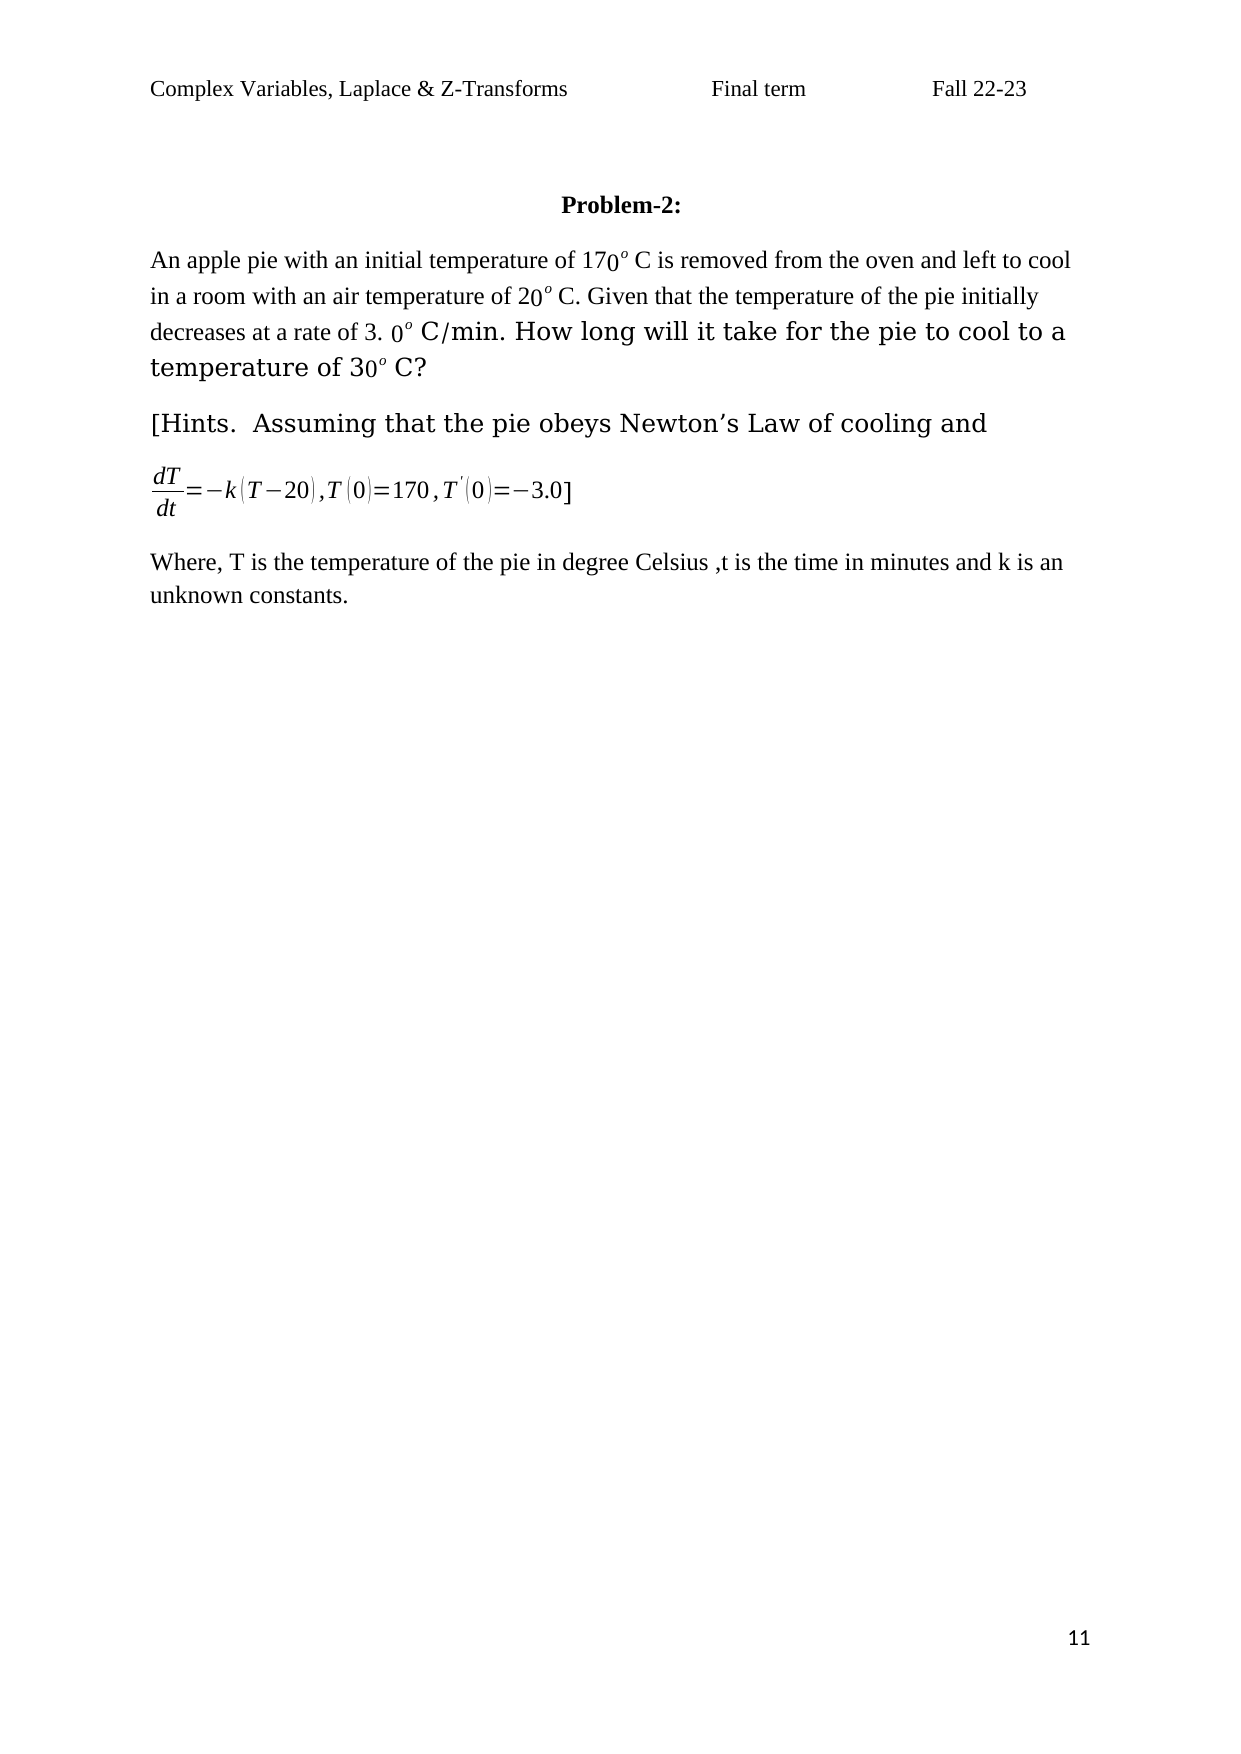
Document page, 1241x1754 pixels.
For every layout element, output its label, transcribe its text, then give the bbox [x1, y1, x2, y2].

text [Hints. Assuming that the pie obeys Newton’s Law of cooling and [150, 407, 1090, 437]
text An apple pie with an initial temperature of 17 C is removed from the oven and left to cool in a room with an air temperature of 2 C. Given that the temperature of the pie initially decreases at a rate of 3. C/min. How long will it take for the pie to cool to a temperature of 3 C? [150, 244, 1090, 382]
text ] [150, 463, 1090, 522]
text Where, T is the temperature of the pie in degree Celsius ,t is the time in minutes and k is an unknown constants. [150, 547, 1090, 609]
text Problem-2: [150, 190, 1090, 219]
